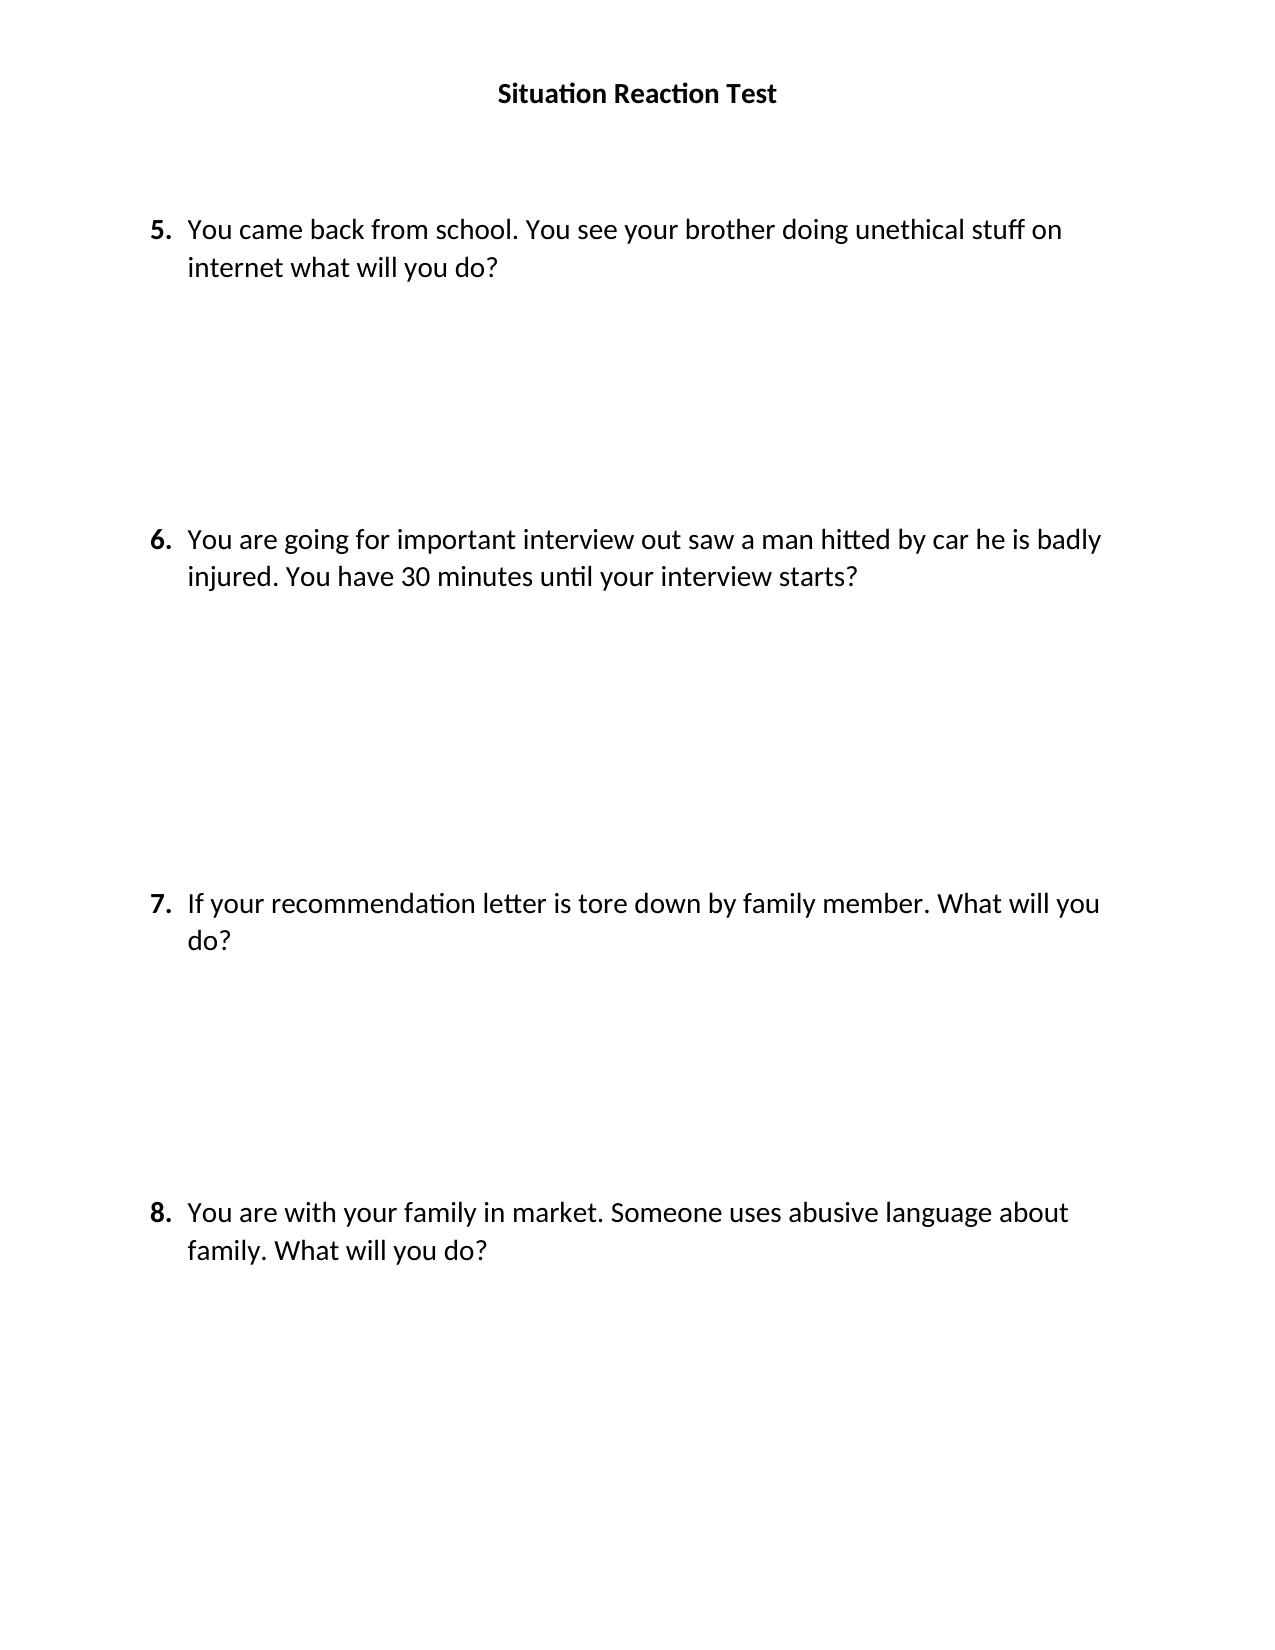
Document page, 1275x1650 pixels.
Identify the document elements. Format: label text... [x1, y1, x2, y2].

list If your recommendation letter is tore down by family member. What will you do? [150, 885, 1125, 958]
list You are with your family in market. Someone uses abusive language about family. What will you do? [150, 1194, 1125, 1268]
list You came back from school. You see your brother doing unethical stuff on internet what will you do? [150, 211, 1125, 284]
list You are going for important interview out saw a man hitted by car he is badly injured. You have 30 minutes until your interview starts? [150, 521, 1125, 594]
